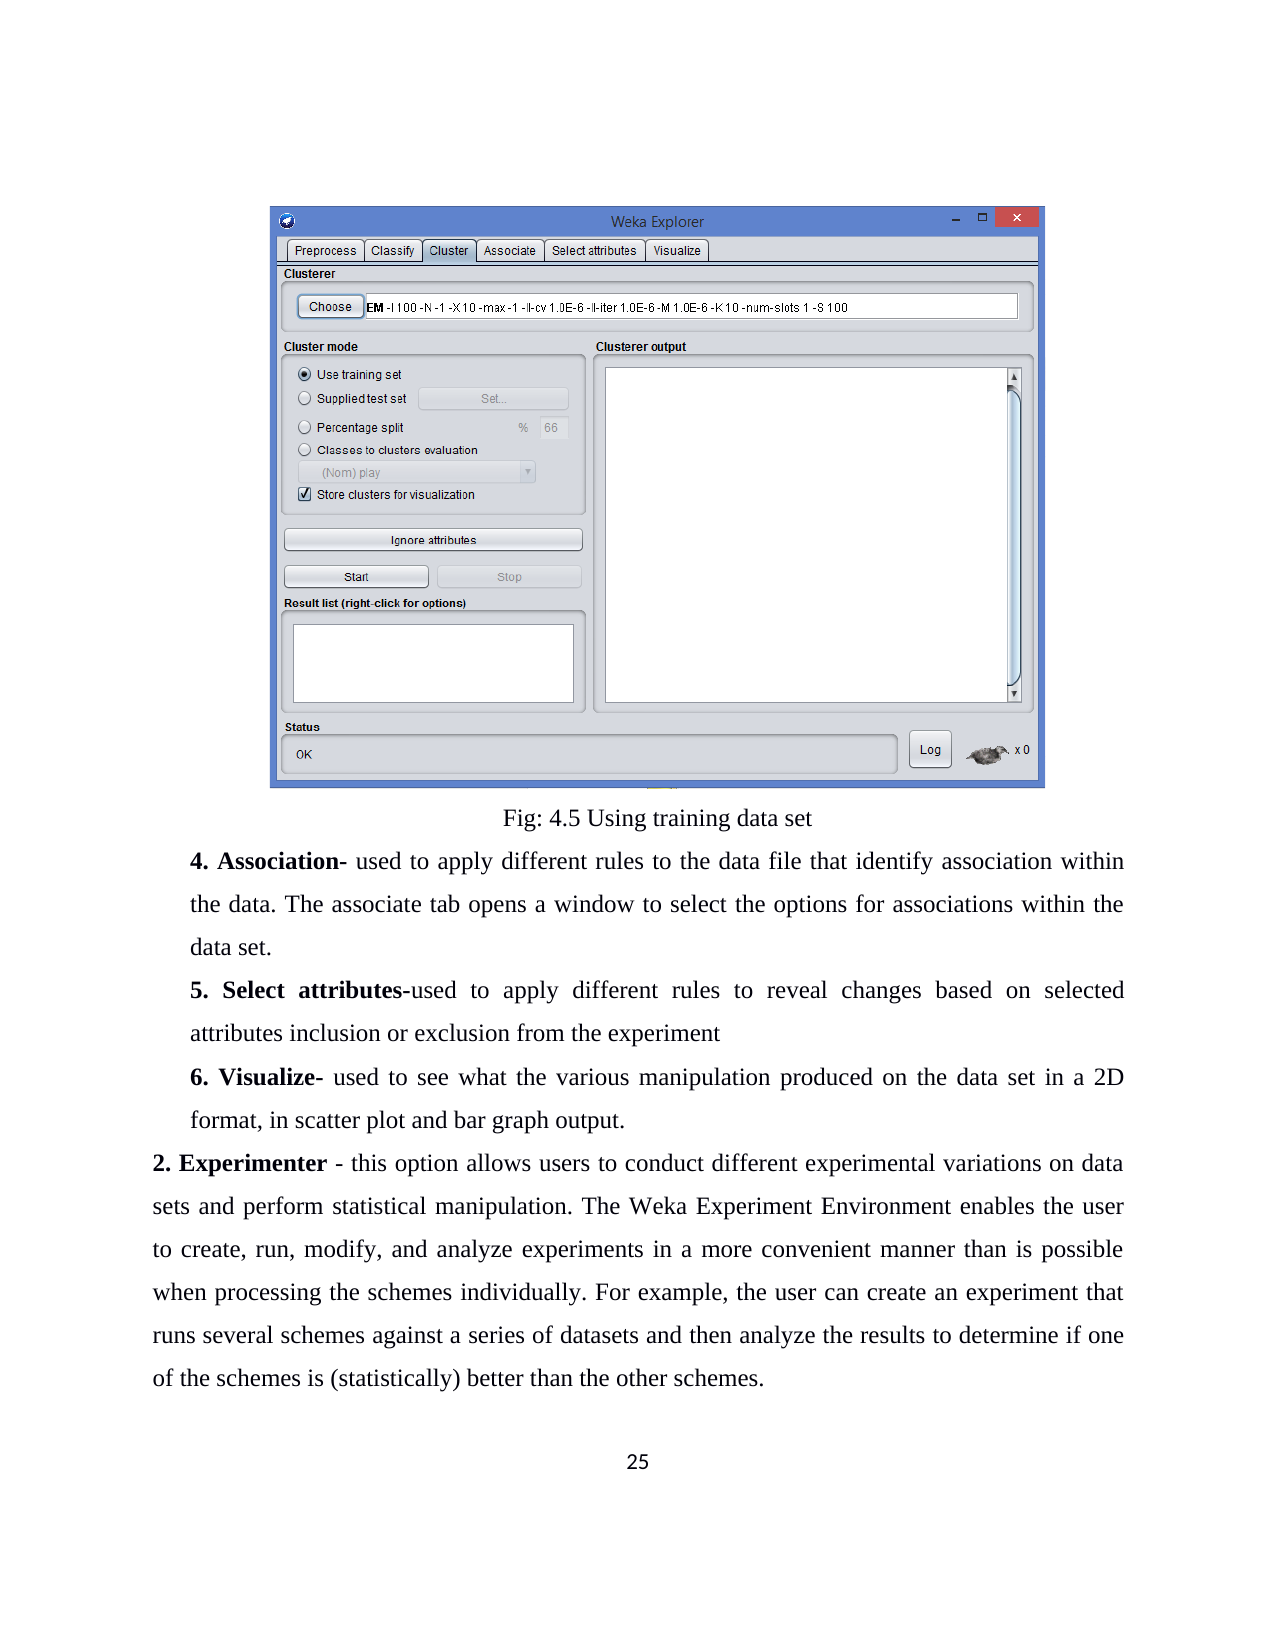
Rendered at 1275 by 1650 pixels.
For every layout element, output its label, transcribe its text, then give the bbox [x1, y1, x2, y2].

list 4. Association- used to apply different rules to the data file that identify association within the data. The associate tab opens a window to select the options for associations within the data set. [190, 846, 1125, 961]
text 2. Experimenter - this option allows users to conduct different experimental variations on data sets and perform statistical manipulation. The Weka Experiment Environment enables the user to create, run, modify, and analyze experiments in a more convenient manner than is possible when processing the schemes individually. For example, the user can create an experiment that runs several schemes against a series of datasets and then analyze the results to determine if one of the schemes is (statistically) better than the other schemes. [152, 1148, 1125, 1392]
picture [269, 206, 1046, 789]
text 5. Select attributes-used to apply different rules to reveal changes based on selected attributes inclusion or exclusion from the experiment [190, 975, 1125, 1047]
list 6. Visualize- used to see what the various manipulation produced on the data set in a 2D format, in scatter plot and bar graph output. [190, 1062, 1125, 1133]
list Fig: 4.5 Using training data set [190, 803, 1125, 832]
